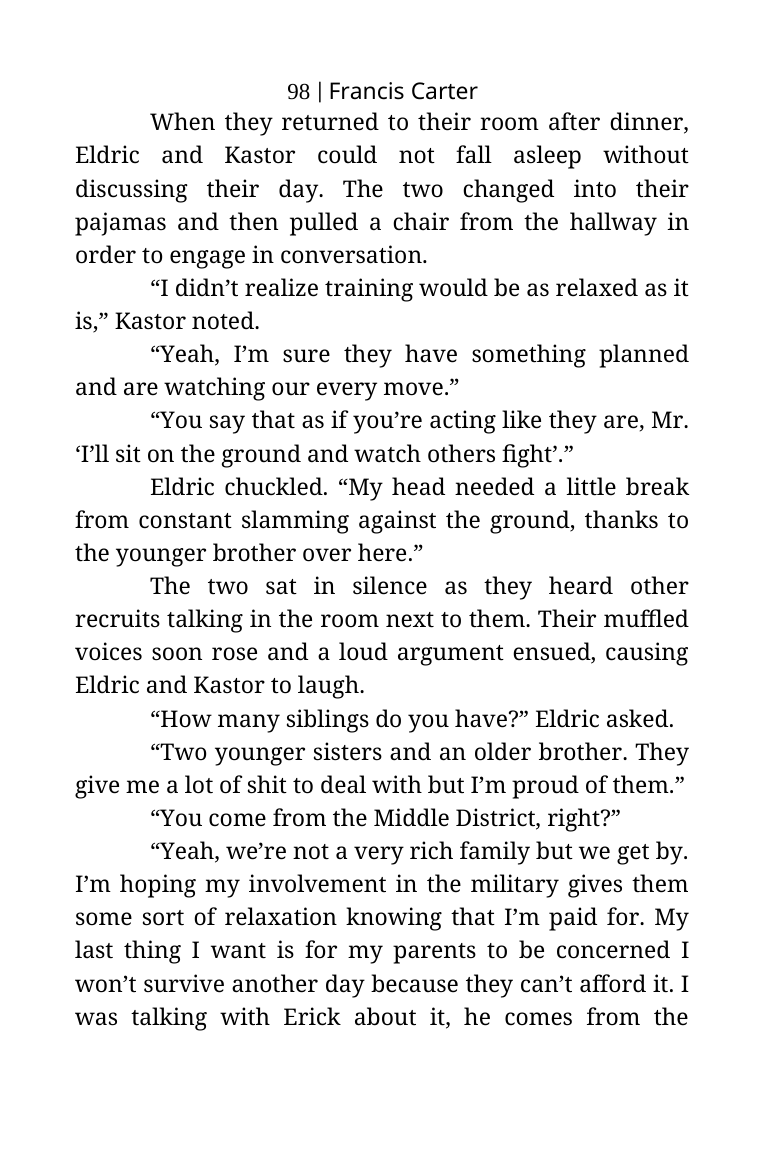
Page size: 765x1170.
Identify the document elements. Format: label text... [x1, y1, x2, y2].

text “Two younger sisters and an older brother. They give me a lot of shit to deal with but I’m proud of them.” [75, 736, 690, 800]
text Eldric chuckled. “My head needed a little break from constant slamming against the ground, thanks to the younger brother over here.” [75, 471, 690, 568]
text “You say that as if you’re acting like they are, Mr. ‘I’ll sit on the ground and watch others fight’.” [75, 404, 690, 469]
text “Yeah, I’m sure they have something planned and are watching our every move.” [75, 338, 690, 402]
text “You come from the Middle District, right?” [75, 802, 690, 833]
text “I didn’t realize training would be as relaxed as it is,” Kastor noted. [75, 272, 690, 336]
text “How many siblings do you have?” Eldric asked. [75, 702, 690, 734]
text The two sat in silence as they heard other recruits talking in the room next to them. Their muffled voices soon rose and a loud argument ensued, causing Eldric and Kastor to laugh. [75, 570, 690, 701]
text When they returned to their room after dinner, Eldric and Kastor could not fall asleep without discussing their day. The two changed into their pajamas and then pulled a chair from the hallway in order to engage in conversation. [75, 106, 690, 270]
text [75, 835, 690, 1032]
